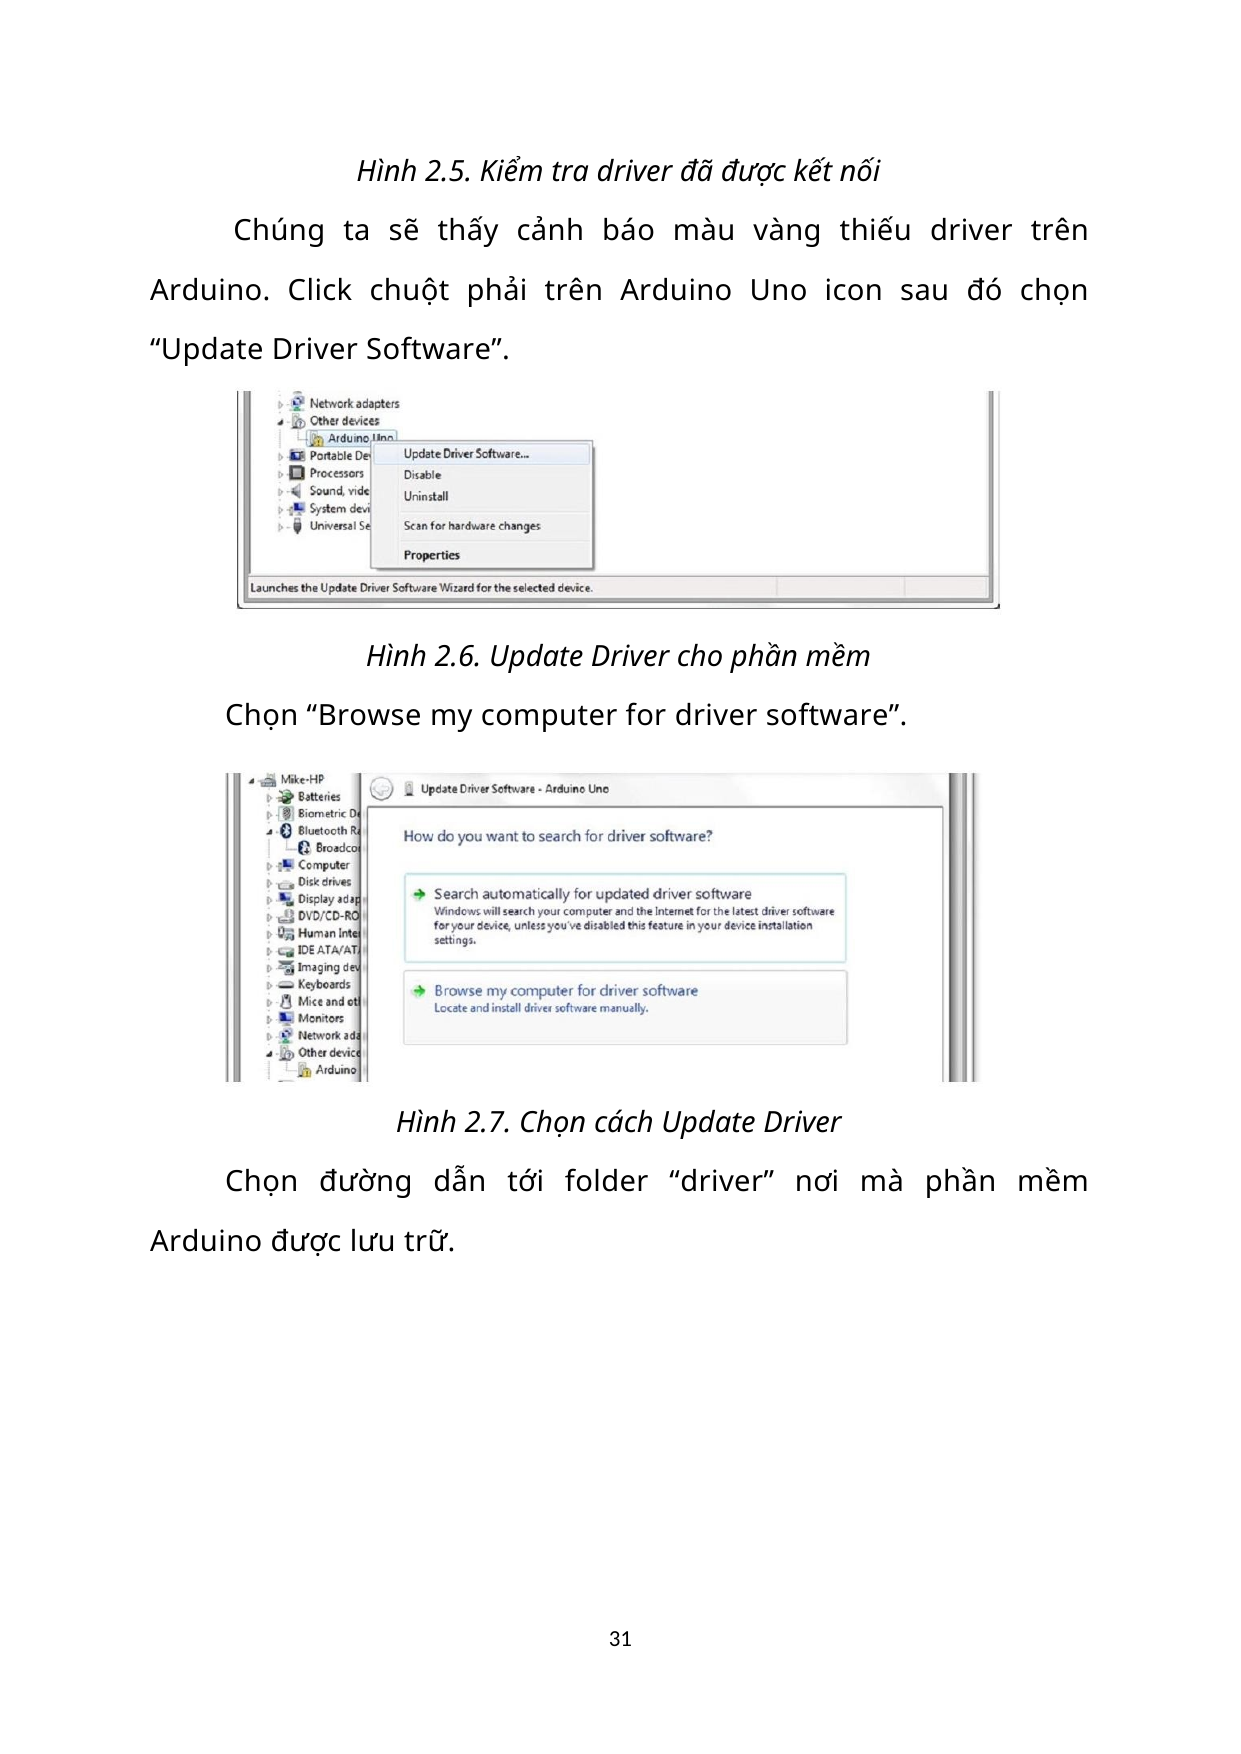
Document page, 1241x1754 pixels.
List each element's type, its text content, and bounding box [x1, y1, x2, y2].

picture [225, 770, 983, 1087]
picture [235, 387, 1005, 621]
text Chúng ta sẽ thấy cảnh báo màu vàng thiếu driver trên Arduino. Click chuột phải trên Arduino Uno icon sau đó chọn “Update Driver Software”. [150, 209, 1090, 368]
text Hình 2.6. Update Driver cho phần mềm [150, 635, 1090, 675]
text Chọn đường dẫn tới folder “driver” nơi mà phần mềm Arduino được lưu trữ. [150, 1161, 1090, 1260]
text Chọn “Browse my computer for driver software”. [150, 695, 1090, 734]
text Hình 2.7. Chọn cách Update Driver [150, 1101, 1090, 1141]
text Hình 2.5. Kiểm tra driver đã được kết nối [150, 150, 1090, 190]
